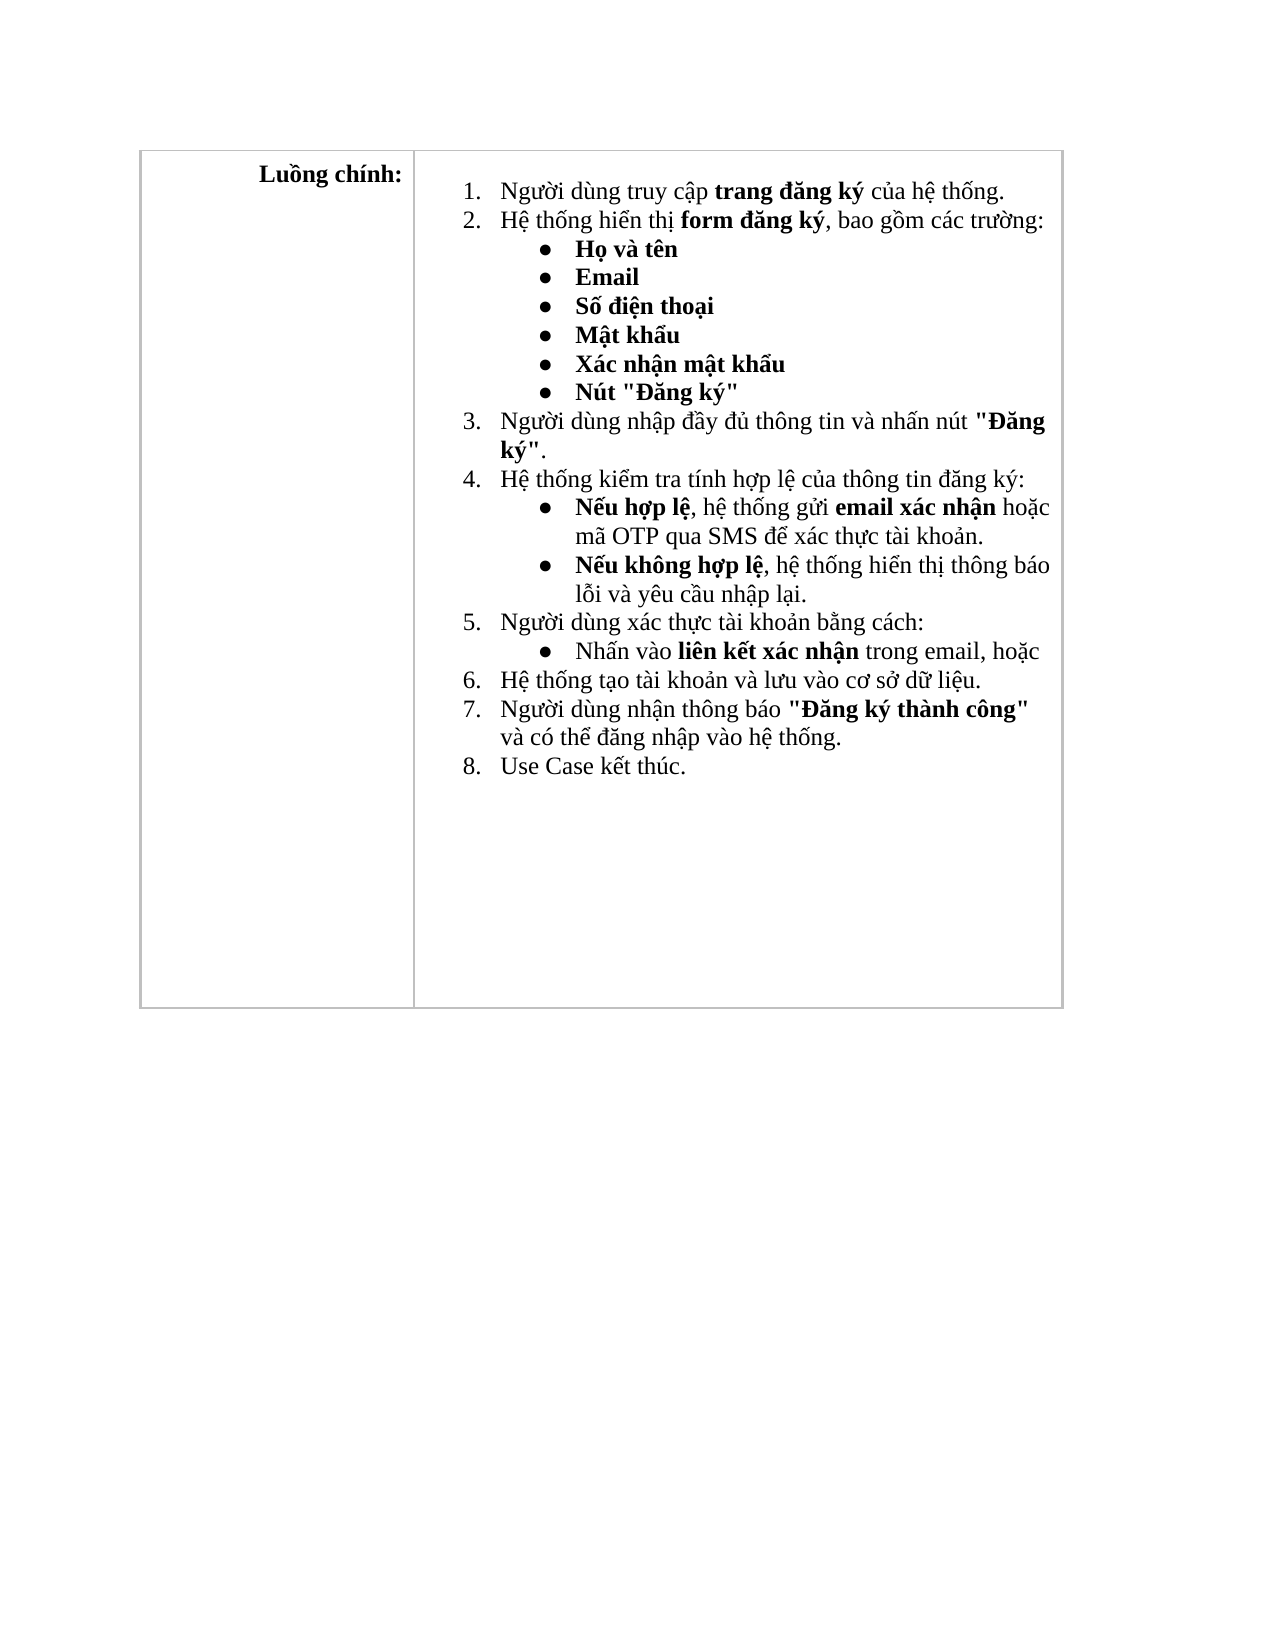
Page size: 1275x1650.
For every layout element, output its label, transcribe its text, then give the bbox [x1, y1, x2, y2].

table_cell Luồng chính: [142, 151, 413, 1007]
table_cell Người dùng truy cập trang đăng ký của hệ thống. Hệ thống hiển thị form đăng ký, bao gồm các trường: Họ và tên Email Số điện thoại Mật khẩu Xác nhận mật khẩu Nút "Đăng ký" Người dùng nhập đầy đủ thông tin và nhấn nút "Đăng ký". Hệ thống kiểm tra tính hợp lệ của thông tin đăng ký: Nếu hợp lệ, hệ thống gửi email xác nhận hoặc mã OTP qua SMS để xác thực tài khoản. Nếu không hợp lệ, hệ thống hiển thị thông báo lỗi và yêu cầu nhập lại. Người dùng xác thực tài khoản bằng cách: Nhấn vào liên kết xác nhận trong email, hoặc Hệ thống tạo tài khoản và lưu vào cơ sở dữ liệu. Người dùng nhận thông báo "Đăng ký thành công" và có thể đăng nhập vào hệ thống. Use Case kết thúc. [415, 151, 1061, 1007]
